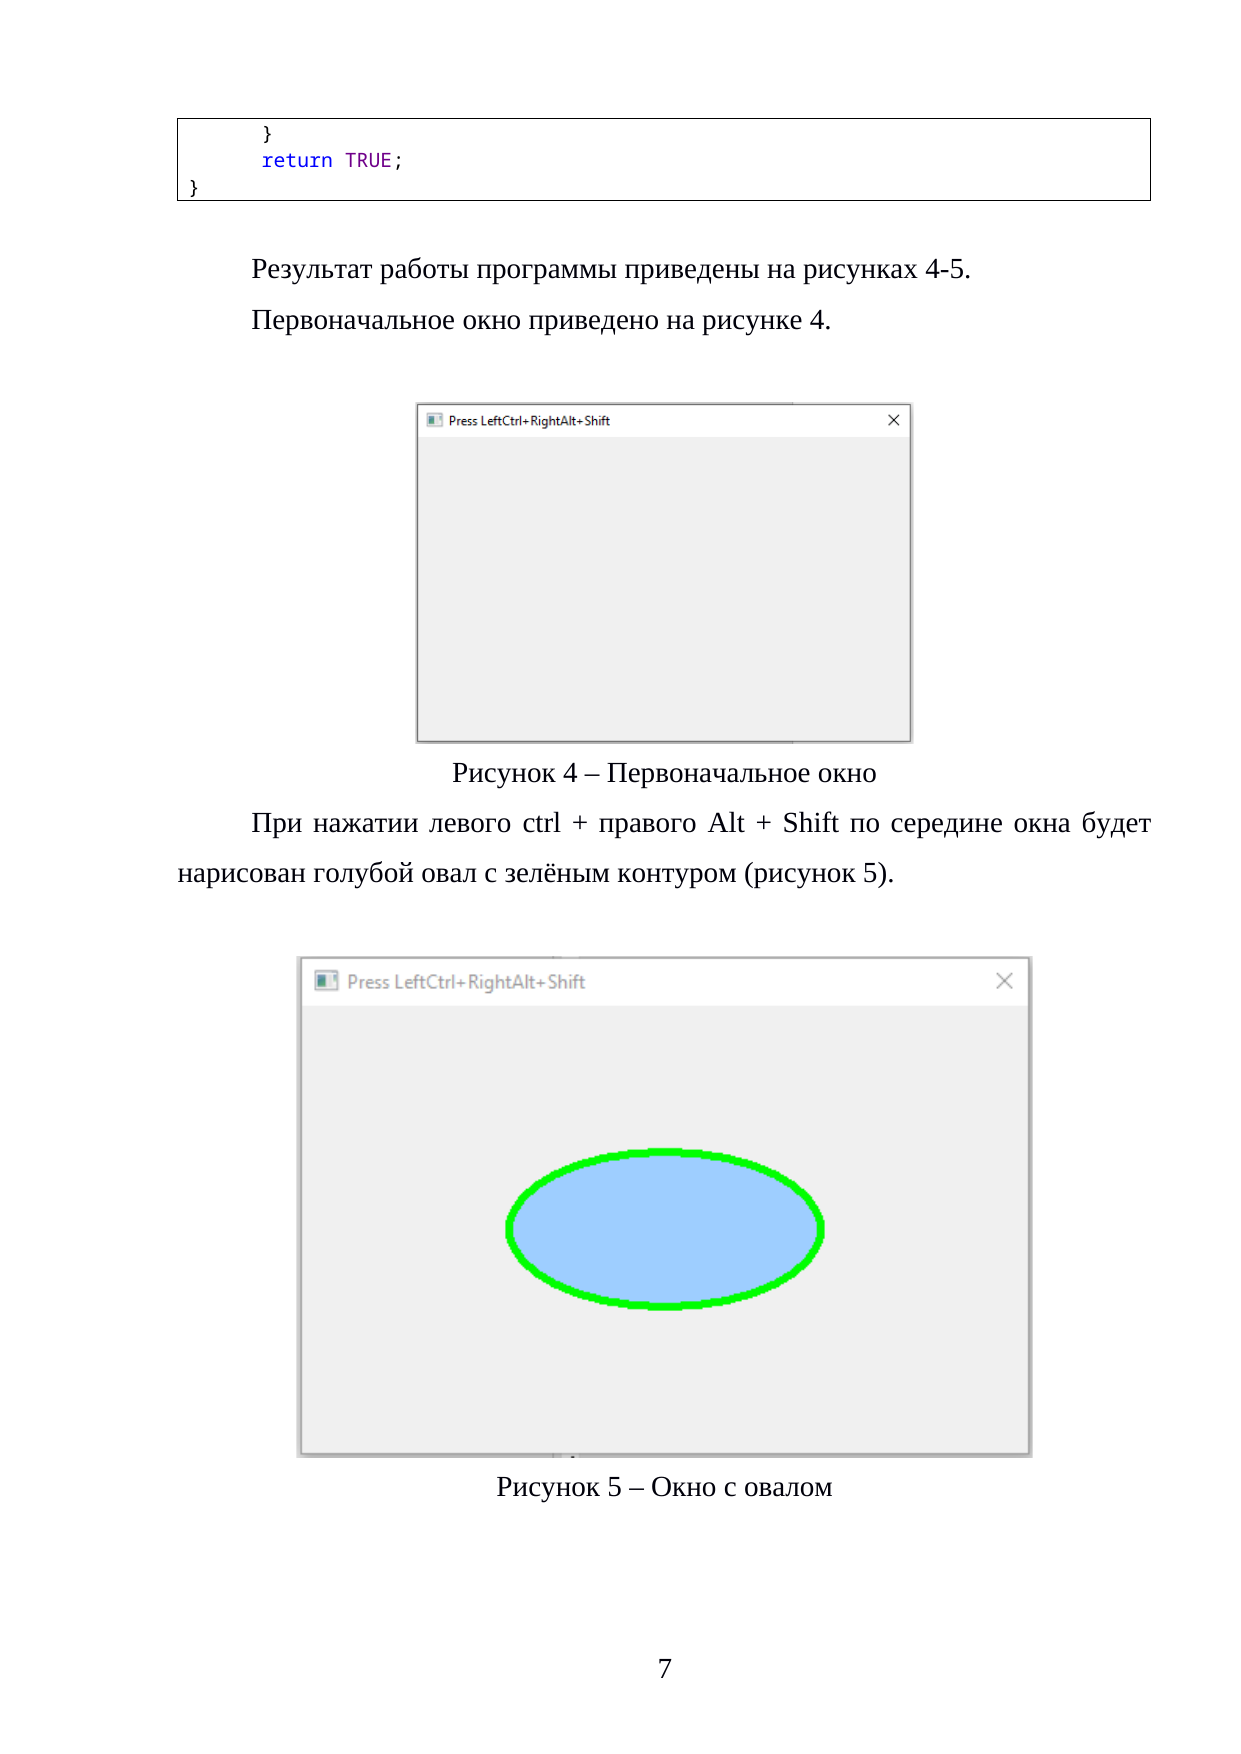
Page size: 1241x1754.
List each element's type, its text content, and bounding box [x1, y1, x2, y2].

text Рисунок 4 – Первоначальное окно [177, 755, 1152, 788]
picture [296, 956, 1033, 1458]
text Результат работы программы приведены на рисунках 4-5. [177, 251, 1152, 285]
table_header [178, 119, 1150, 200]
text При нажатии левого ctrl + правого Alt + Shift по середине окна будет нарисован голубой овал с зелёным контуром (рисунок 5). [177, 805, 1152, 889]
picture [415, 402, 914, 744]
text Первоначальное окно приведено на рисунке 4. [177, 302, 1152, 335]
text Рисунок 5 – Окно с овалом [177, 1469, 1152, 1503]
